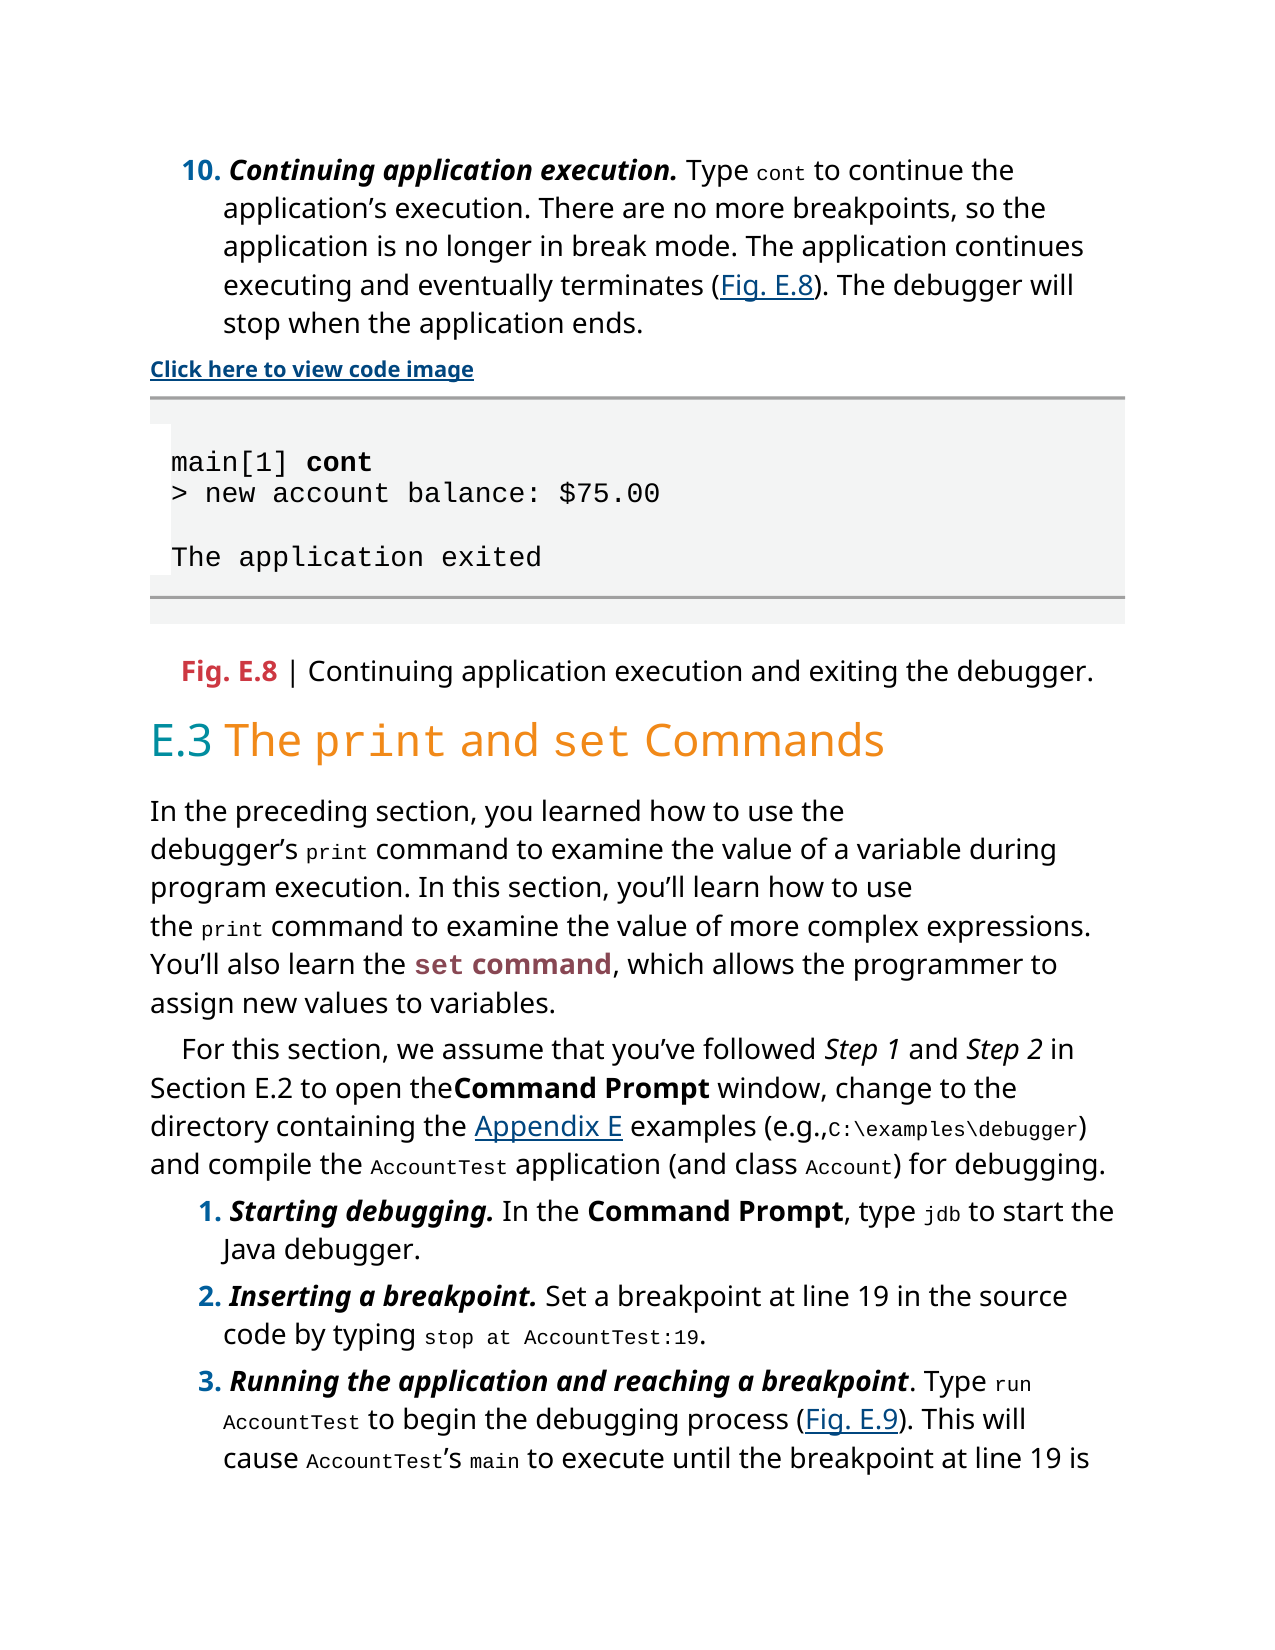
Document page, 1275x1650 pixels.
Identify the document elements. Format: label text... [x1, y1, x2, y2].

text For this section, we assume that you’ve followed Step 1 and Step 2 in Section E.2 to open theCommand Prompt window, change to the directory containing the Appendix E examples (e.g.,C:\examples\debugger) and compile the AccountTest application (and class Account) for debugging. [150, 1029, 1125, 1183]
text Click here to view code image [150, 354, 1125, 384]
text 10. Continuing application execution. Type cont to continue the application’s execution. There are no more breakpoints, so the application is no longer in break mode. The application continues executing and eventually terminates (Fig. E.8). The debugger will stop when the application ends. [181, 150, 1125, 342]
text In the preceding section, you learned how to use the debugger’s print command to examine the value of a variable during program execution. In this section, you’ll learn how to use the print command to examine the value of more complex expressions. You’ll also learn the set command, which allows the programmer to assign new values to variables. [150, 791, 1125, 1021]
subtitle E.3 The print and set Commands [150, 708, 1125, 769]
text Fig. E.8 | Continuing application execution and exiting the debugger. [150, 651, 1125, 689]
text 2. Inserting a breakpoint. Set a breakpoint at line 19 in the source code by typing stop at AccountTest:19. [198, 1276, 1125, 1353]
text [198, 1361, 1125, 1476]
text main[1] cont > new account balance: $75.00 The application exited [171, 447, 1125, 575]
text 1. Starting debugging. In the Command Prompt, type jdb to start the Java debugger. [198, 1191, 1125, 1268]
